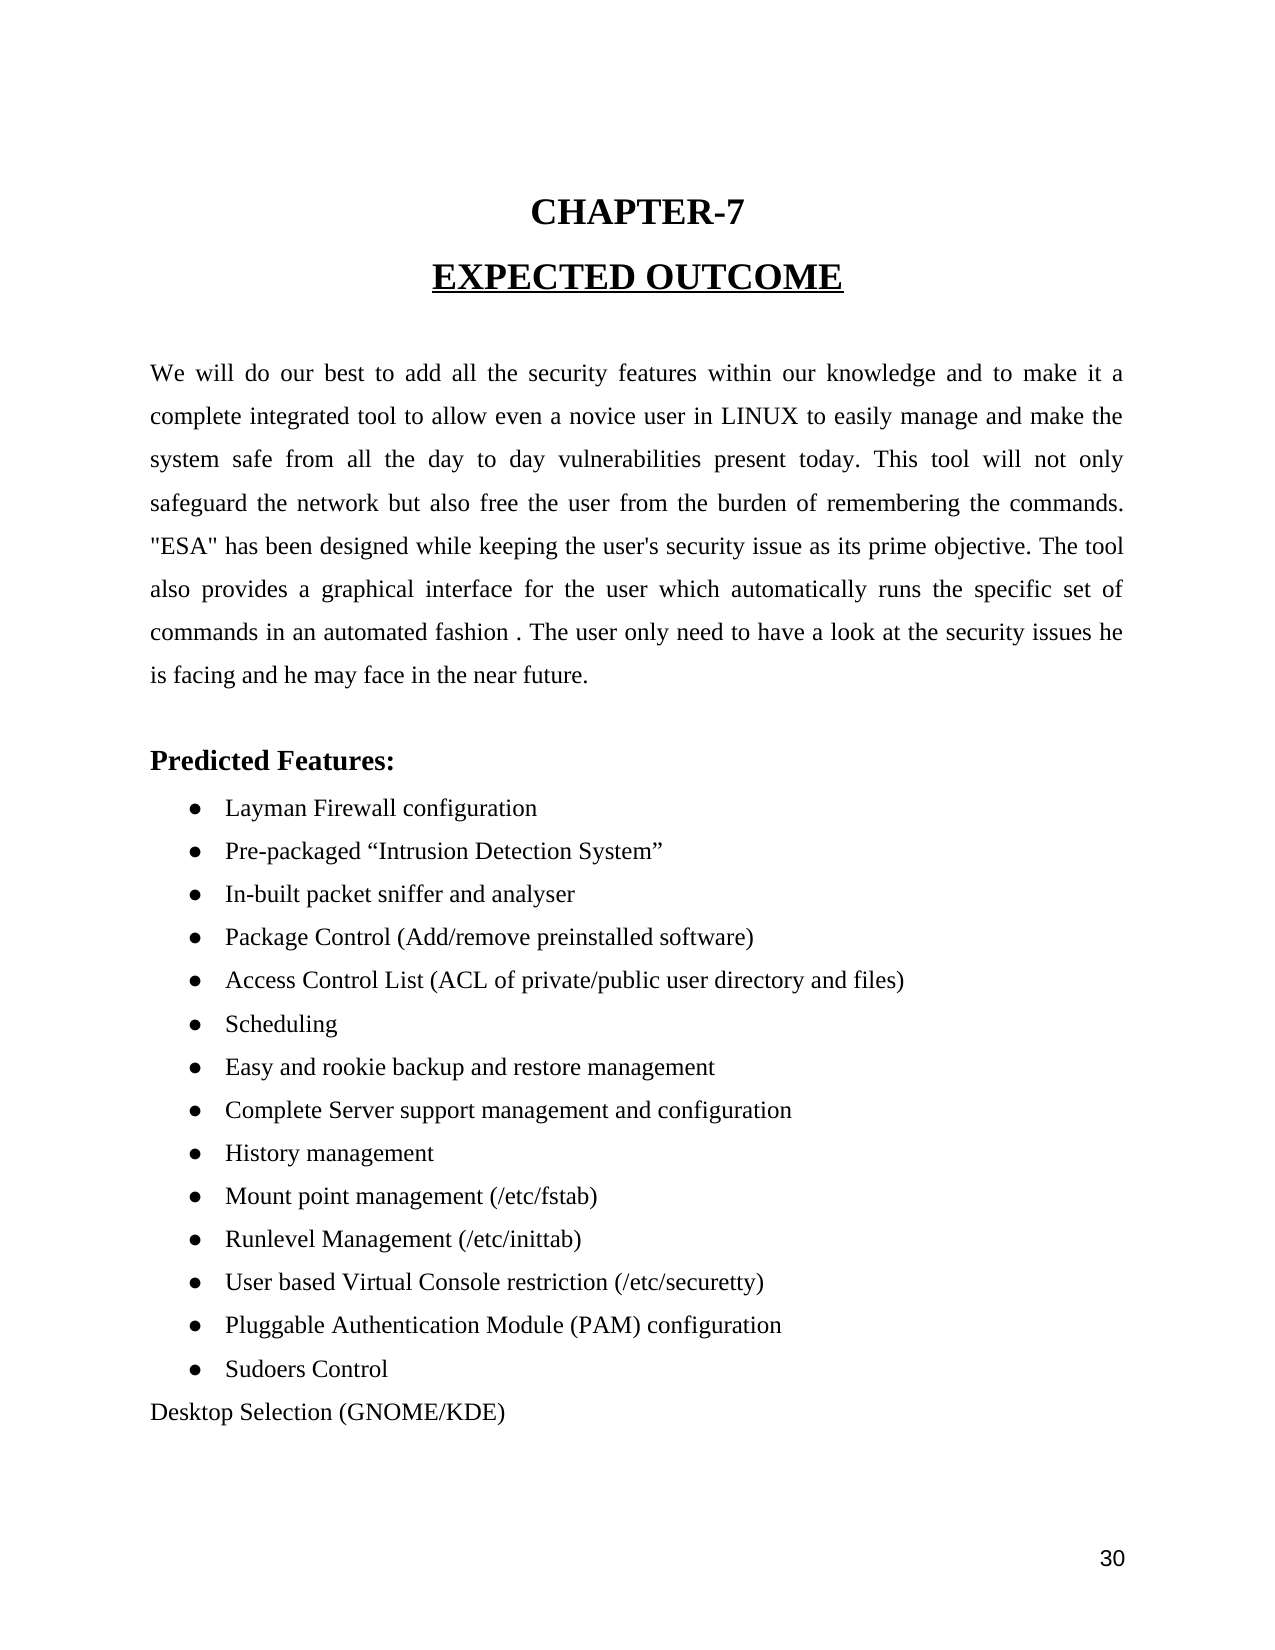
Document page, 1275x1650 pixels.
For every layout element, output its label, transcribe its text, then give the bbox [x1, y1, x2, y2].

text CHAPTER-7 [150, 189, 1125, 233]
text Predicted Features: [150, 743, 1125, 776]
text EXPECTED OUTCOME [150, 254, 1125, 297]
list History management [187, 1138, 1125, 1167]
list Pre-packaged “Intrusion Detection System” [187, 836, 1125, 865]
list Complete Server support management and configuration [187, 1095, 1125, 1124]
list Mount point management (/etc/fstab) [187, 1181, 1125, 1210]
text We will do our best to add all the security features within our knowledge and to make it a complete integrated tool to allow even a novice user in LINUX to easily manage and make the system safe from all the day to day vulnerabilities present today. This tool will not only safeguard the network but also free the user from the burden of remembering the commands. "ESA" has been designed while keeping the user's security issue as its prime objective. The tool also provides a graphical interface for the user which automatically runs the specific set of commands in an automated fashion . The user only need to have a look at the security issues he is facing and he may face in the near future. [150, 358, 1125, 689]
list Runlevel Management (/etc/inittab) [187, 1224, 1125, 1253]
text Desktop Selection (GNOME/KDE) [150, 1397, 1125, 1426]
list Easy and rookie backup and restore management [187, 1052, 1125, 1081]
list In-built packet sniffer and analyser [187, 879, 1125, 908]
list User based Virtual Console restriction (/etc/securetty) [187, 1267, 1125, 1296]
list Layman Firewall configuration [187, 793, 1125, 822]
list Sudoers Control [187, 1354, 1125, 1382]
list Scheduling [187, 1009, 1125, 1037]
list Access Control List (ACL of private/public user directory and files) [187, 966, 1125, 994]
list Package Control (Add/remove preinstalled software) [187, 922, 1125, 951]
list Pluggable Authentication Module (PAM) configuration [187, 1311, 1125, 1339]
